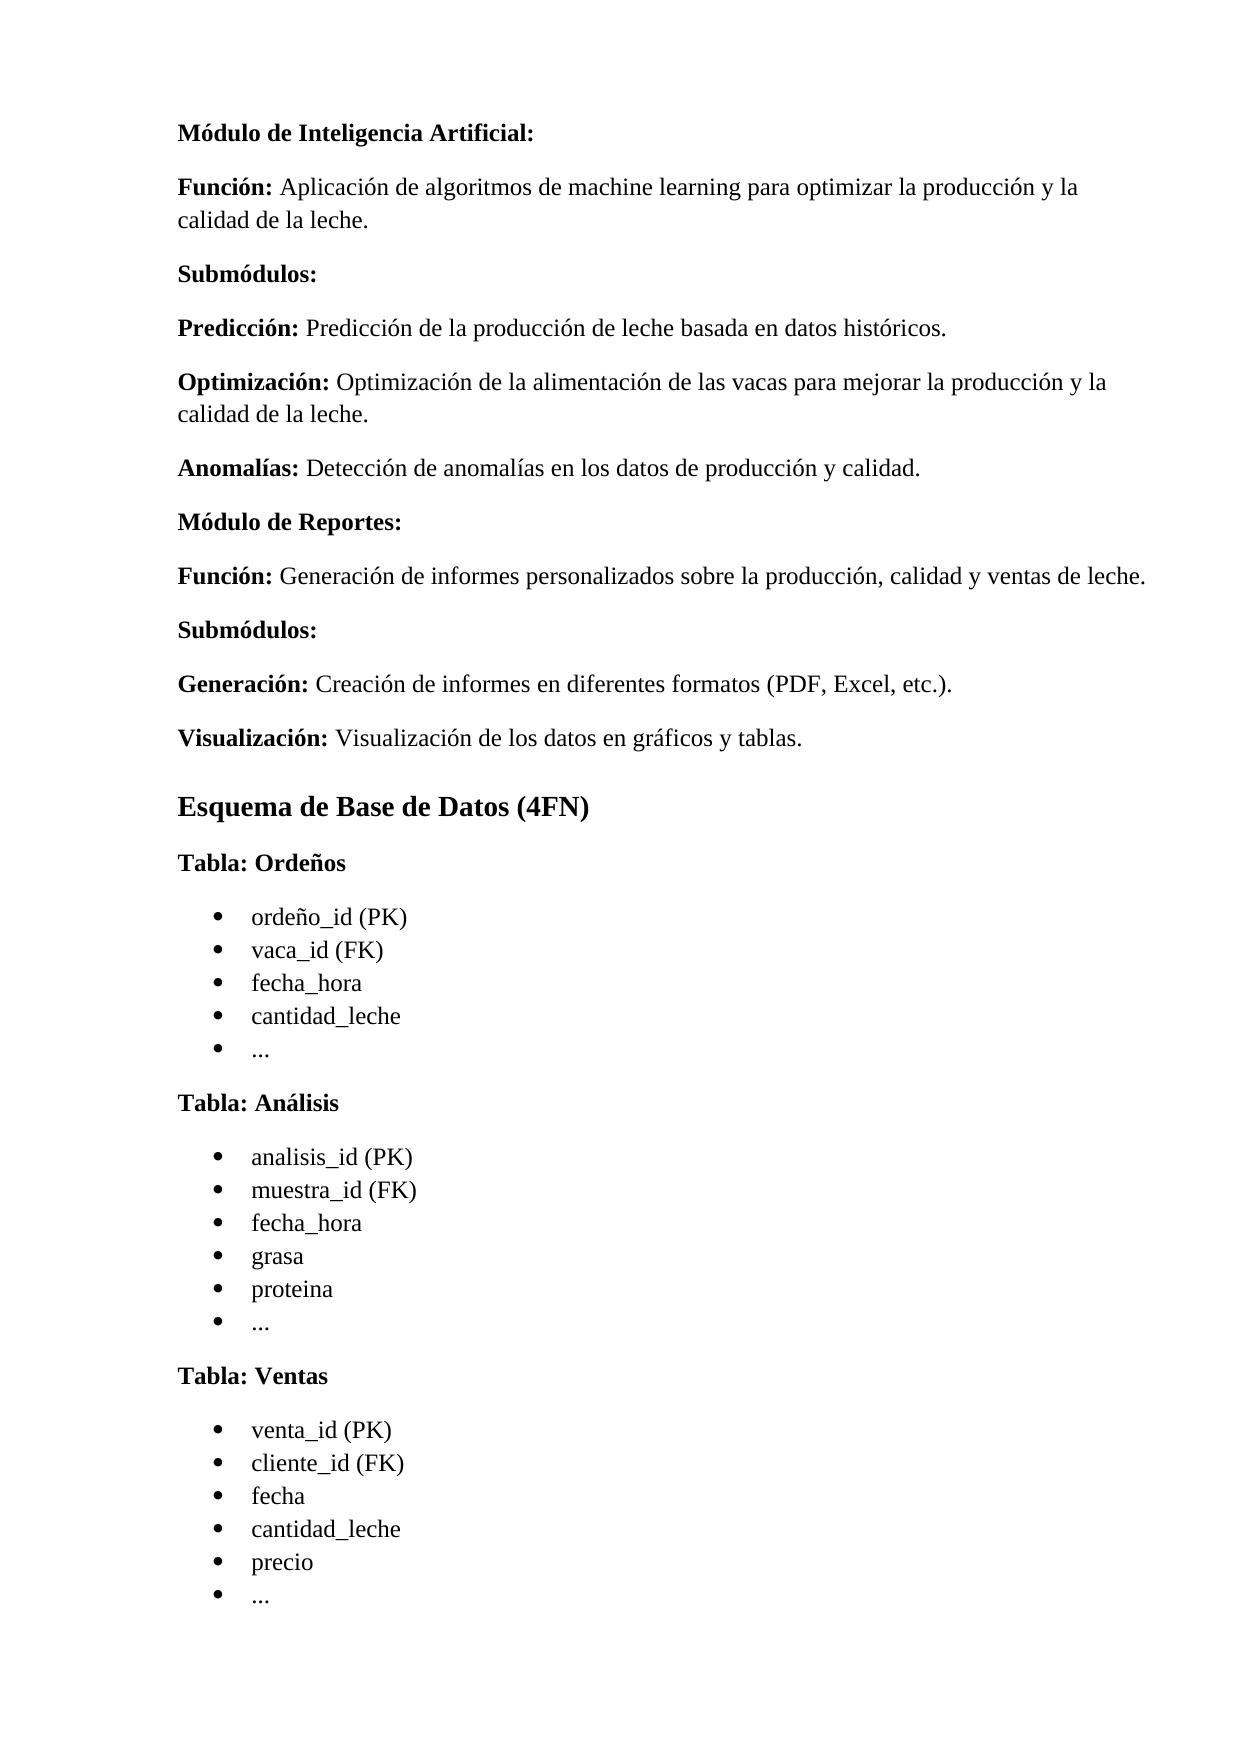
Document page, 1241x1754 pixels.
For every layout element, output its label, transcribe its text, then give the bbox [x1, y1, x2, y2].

text Función: Generación de informes personalizados sobre la producción, calidad y ventas de leche. [177, 561, 1152, 590]
text Función: Aplicación de algoritmos de machine learning para optimizar la producción y la calidad de la leche. [177, 172, 1152, 234]
text Visualización: Visualización de los datos en gráficos y tablas. [177, 723, 1152, 751]
list precio [213, 1547, 1152, 1576]
list ... [213, 1580, 1152, 1609]
list ... [213, 1034, 1152, 1063]
list vaca_id (FK) [213, 935, 1152, 964]
list analisis_id (PK) [213, 1142, 1152, 1171]
text Submódulos: [177, 615, 1152, 644]
list venta_id (PK) [213, 1415, 1152, 1444]
text Generación: Creación de informes en diferentes formatos (PDF, Excel, etc.). [177, 669, 1152, 698]
list grasa [213, 1241, 1152, 1270]
text Módulo de Inteligencia Artificial: [177, 118, 1152, 147]
list cantidad_leche [213, 1514, 1152, 1543]
subtitle Esquema de Base de Datos (4FN) [177, 789, 1152, 823]
list muestra_id (FK) [213, 1175, 1152, 1204]
list proteina [213, 1274, 1152, 1303]
list ... [213, 1307, 1152, 1336]
list fecha [213, 1481, 1152, 1510]
text Tabla: Ordeños [177, 848, 1152, 877]
list fecha_hora [213, 968, 1152, 997]
list fecha_hora [213, 1208, 1152, 1237]
text Predicción: Predicción de la producción de leche basada en datos históricos. [177, 313, 1152, 341]
text Tabla: Análisis [177, 1088, 1152, 1117]
text Tabla: Ventas [177, 1361, 1152, 1390]
list cliente_id (FK) [213, 1448, 1152, 1477]
list ordeño_id (PK) [213, 902, 1152, 931]
text Optimización: Optimización de la alimentación de las vacas para mejorar la producción y la calidad de la leche. [177, 367, 1152, 428]
text Submódulos: [177, 259, 1152, 288]
list cantidad_leche [213, 1001, 1152, 1030]
text Módulo de Reportes: [177, 507, 1152, 536]
text Anomalías: Detección de anomalías en los datos de producción y calidad. [177, 453, 1152, 482]
